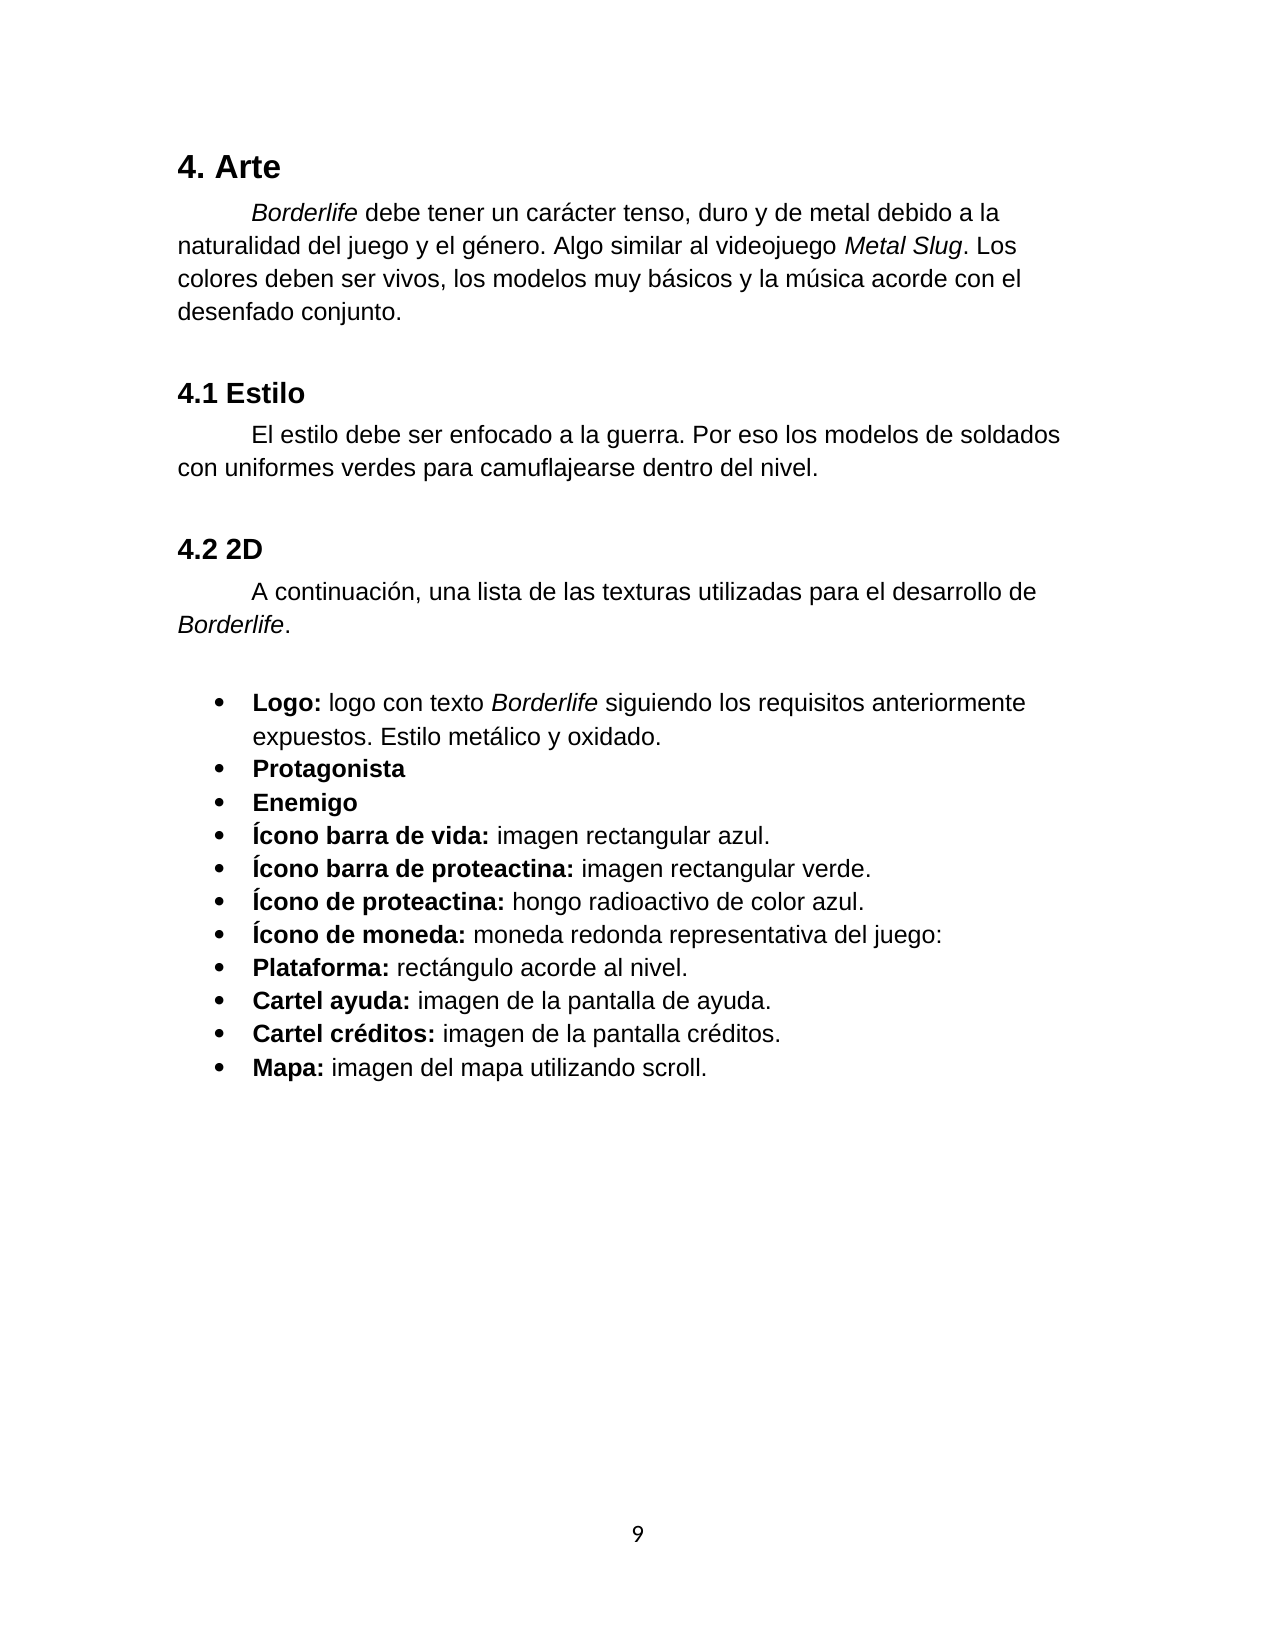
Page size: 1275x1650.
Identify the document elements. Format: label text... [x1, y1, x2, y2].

list Mapa: imagen del mapa utilizando scroll. [215, 1053, 1098, 1081]
list Plataforma: rectángulo acorde al nivel. [215, 953, 1098, 982]
list Cartel créditos: imagen de la pantalla créditos. [215, 1019, 1098, 1048]
text A continuación, una lista de las texturas utilizadas para el desarrollo de Borderlife. [177, 577, 1098, 638]
text 4.1 Estilo [177, 376, 1098, 409]
list Enemigo [215, 788, 1098, 816]
list Ícono de proteactina: hongo radioactivo de color azul. [215, 887, 1098, 916]
list Cartel ayuda: imagen de la pantalla de ayuda. [215, 986, 1098, 1015]
text 4.2 2D [177, 532, 1098, 566]
text 4. Arte [177, 148, 1098, 186]
list Ícono barra de proteactina: imagen rectangular verde. [215, 854, 1098, 883]
list Logo: logo con texto Borderlife siguiendo los requisitos anteriormente expuestos. Estilo metálico y oxidado. [215, 688, 1098, 750]
text El estilo debe ser enfocado a la guerra. Por eso los modelos de soldados con uniformes verdes para camuflajearse dentro del nivel. [177, 420, 1098, 482]
text Borderlife debe tener un carácter tenso, duro y de metal debido a la naturalidad del juego y el género. Algo similar al videojuego Metal Slug. Los colores deben ser vivos, los modelos muy básicos y la música acorde con el desenfado conjunto. [177, 198, 1098, 326]
list Ícono barra de vida: imagen rectangular azul. [215, 821, 1098, 849]
list Ícono de moneda: moneda redonda representativa del juego: [215, 920, 1098, 949]
list Protagonista [215, 754, 1098, 783]
